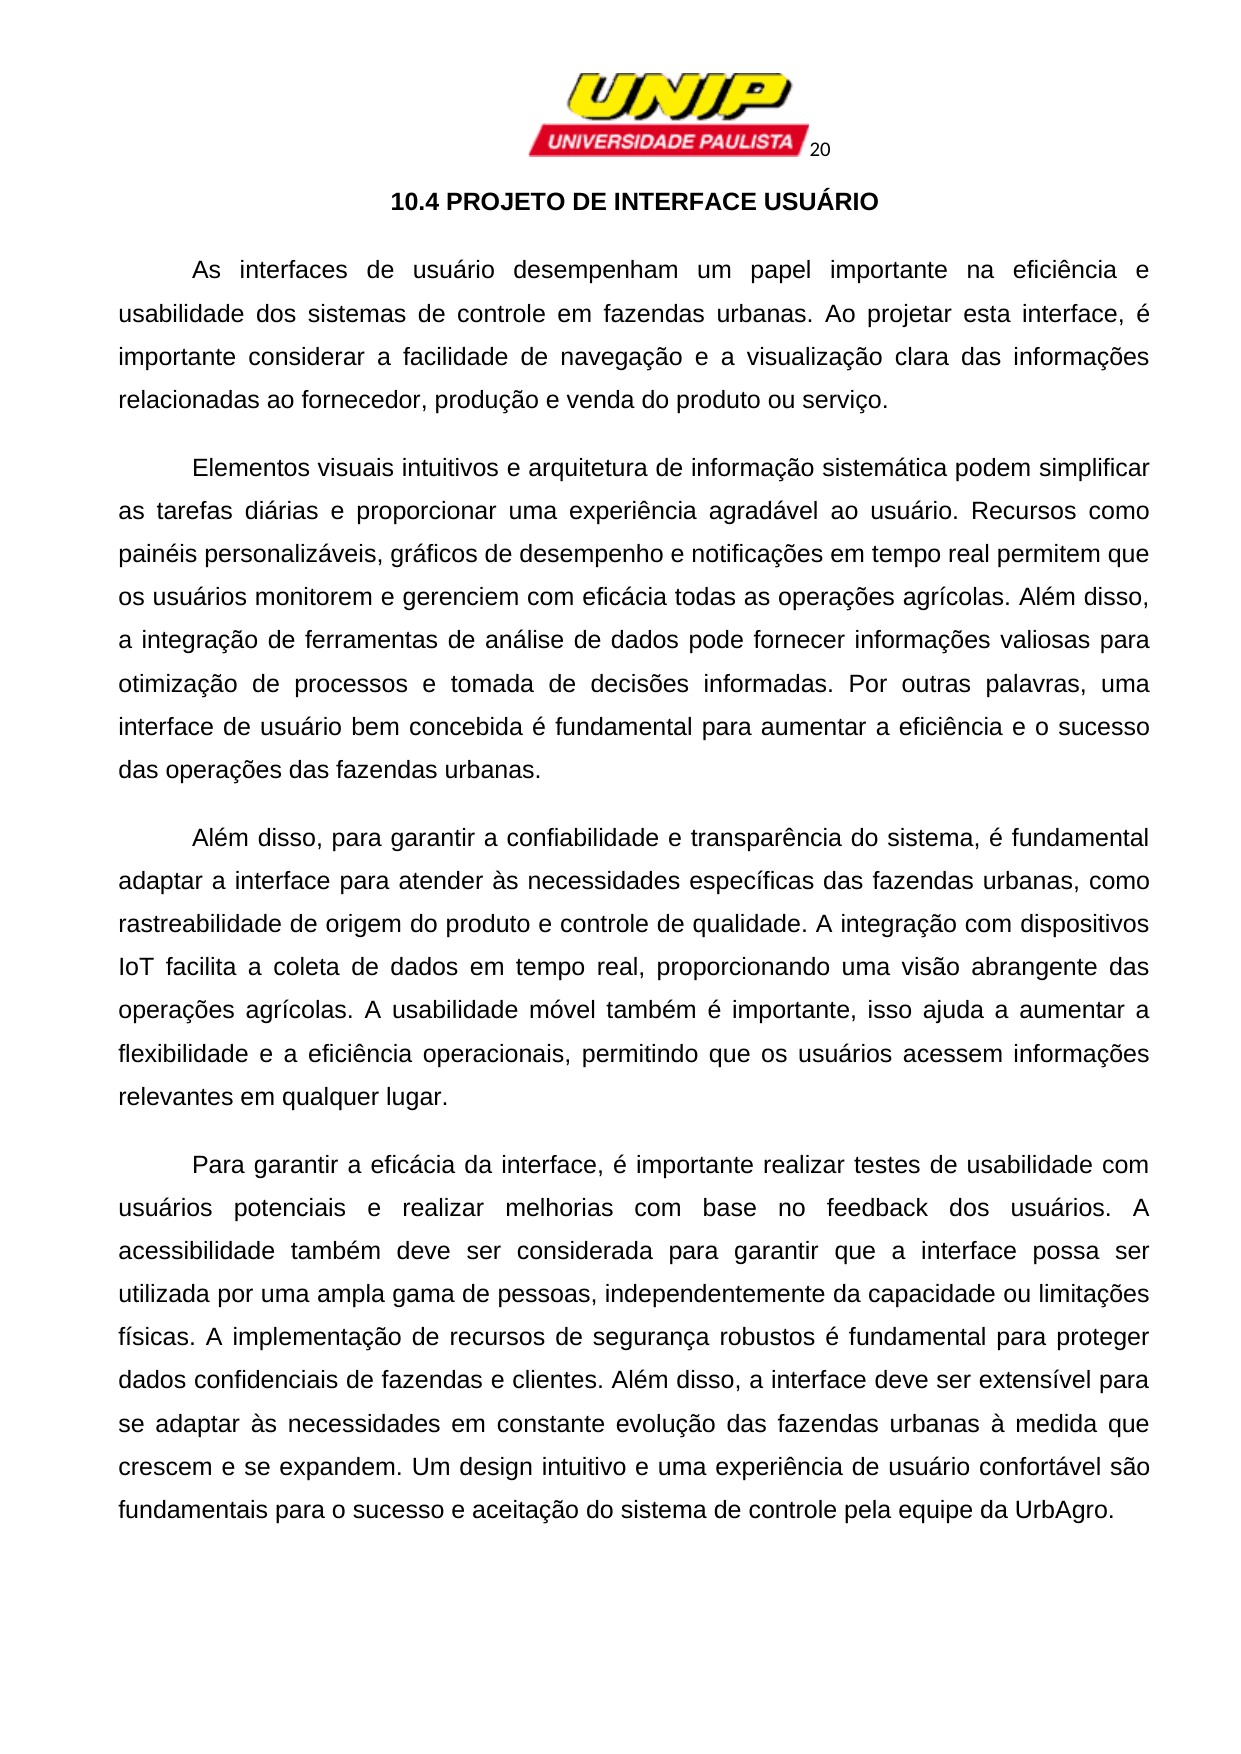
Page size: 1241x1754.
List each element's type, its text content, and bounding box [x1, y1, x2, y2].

text Além disso, para garantir a confiabilidade e transparência do sistema, é fundamental adaptar a interface para atender às necessidades específicas das fazendas urbanas, como rastreabilidade de origem do produto e controle de qualidade. A integração com dispositivos IoT facilita a coleta de dados em tempo real, proporcionando uma visão abrangente das operações agrícolas. A usabilidade móvel também é importante, isso ajuda a aumentar a flexibilidade e a eficiência operacionais, permitindo que os usuários acessem informações relevantes em qualquer lugar. [118, 823, 1152, 1110]
text Elementos visuais intuitivos e arquitetura de informação sistemática podem simplificar as tarefas diárias e proporcionar uma experiência agradável ao usuário. Recursos como painéis personalizáveis, gráficos de desempenho e notificações em tempo real permitem que os usuários monitorem e gerenciem com eficácia todas as operações agrícolas. Além disso, a integração de ferramentas de análise de dados pode fornecer informações valiosas para otimização de processos e tomada de decisões informadas. Por outras palavras, uma interface de usuário bem concebida é fundamental para aumentar a eficiência e o sucesso das operações das fazendas urbanas. [118, 453, 1152, 783]
picture [528, 73, 810, 157]
text Para garantir a eficácia da interface, é importante realizar testes de usabilidade com usuários potenciais e realizar melhorias com base no feedback dos usuários. A acessibilidade também deve ser considerada para garantir que a interface possa ser utilizada por uma ampla gama de pessoas, independentemente da capacidade ou limitações físicas. A implementação de recursos de segurança robustos é fundamental para proteger dados confidenciais de fazendas e clientes. Além disso, a interface deve ser extensível para se adaptar às necessidades em constante evolução das fazendas urbanas à medida que crescem e se expandem. Um design intuitivo e uma experiência de usuário confortável são fundamentais para o sucesso e aceitação do sistema de controle pela equipe da UrbAgro. [118, 1150, 1152, 1523]
text As interfaces de usuário desempenham um papel importante na eficiência e usabilidade dos sistemas de controle em fazendas urbanas. Ao projetar esta interface, é importante considerar a facilidade de navegação e a visualização clara das informações relacionadas ao fornecedor, produção e venda do produto ou serviço. [118, 255, 1152, 413]
subtitle 10.4 PROJETO DE INTERFACE USUÁRIO [118, 187, 1152, 216]
